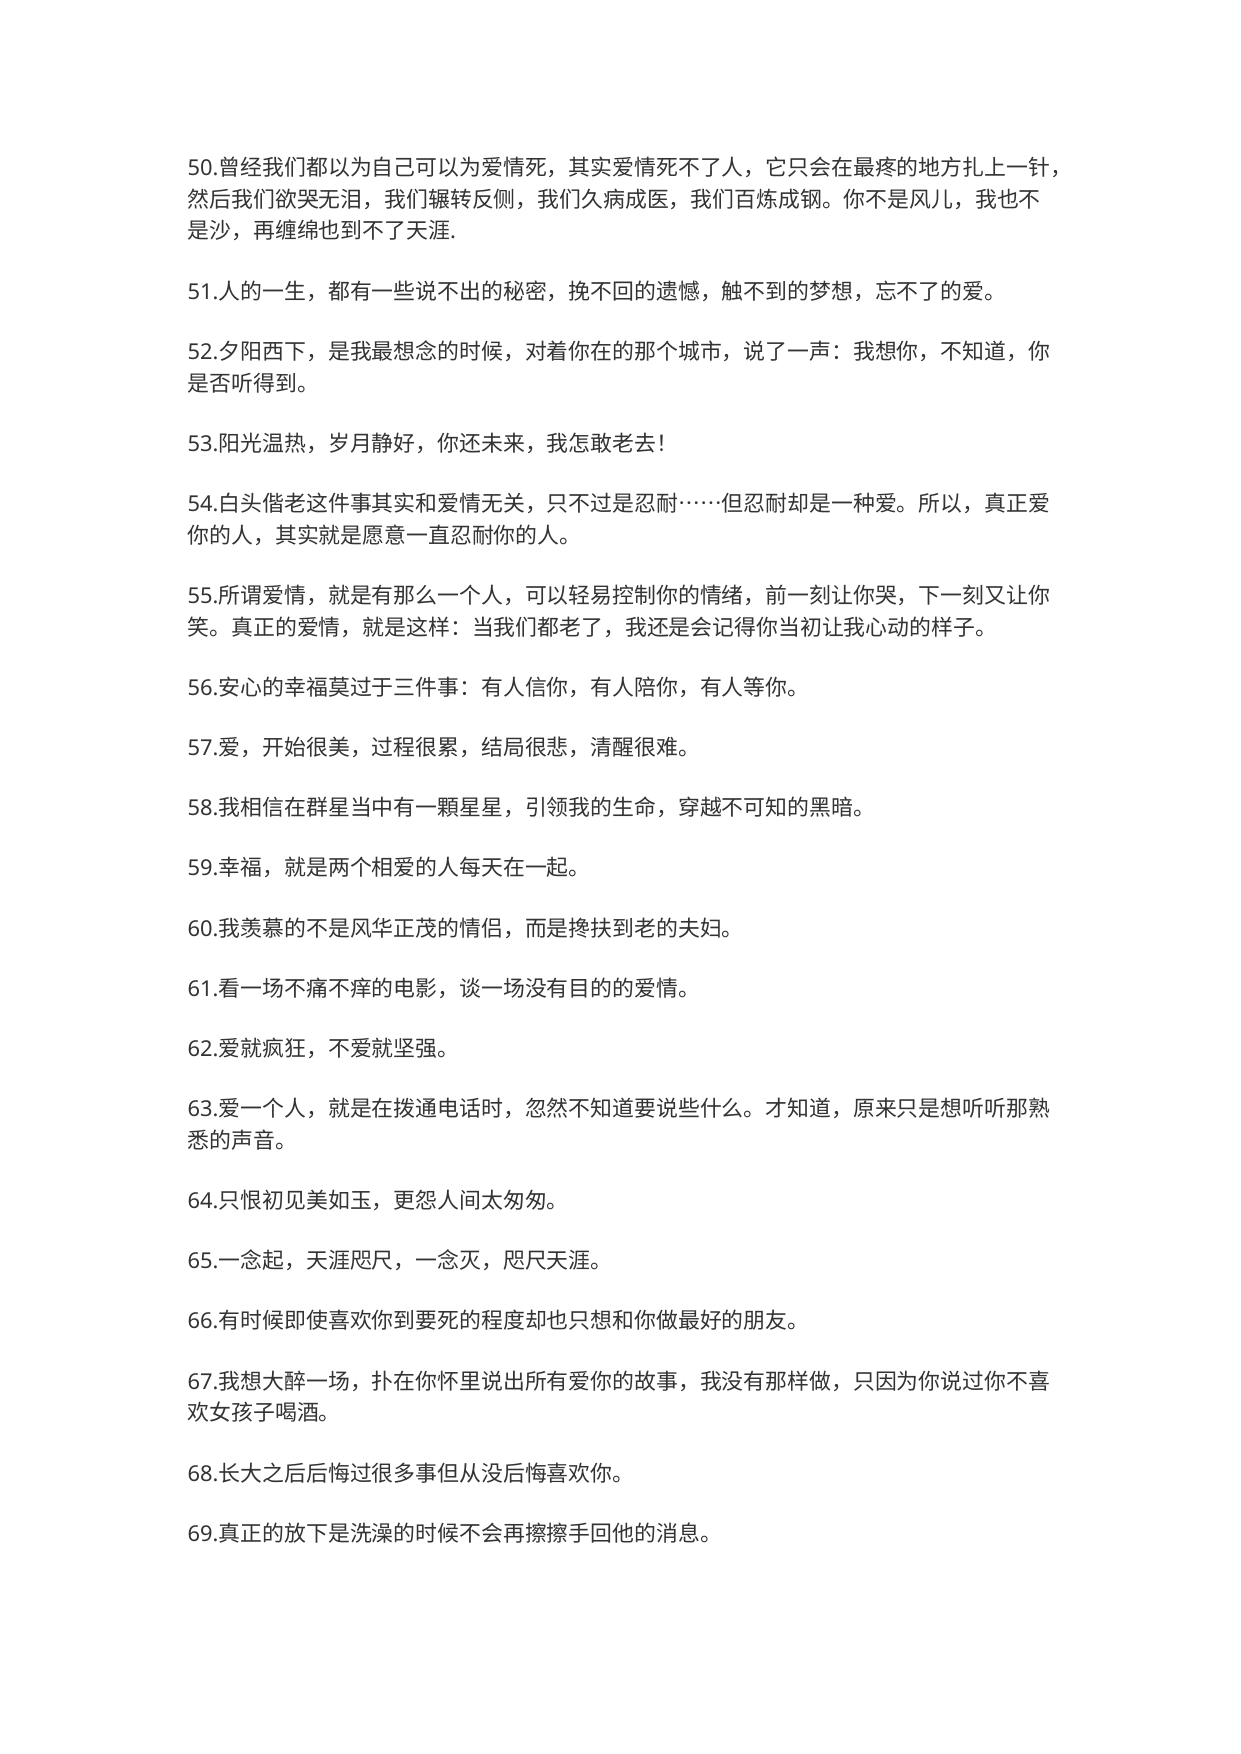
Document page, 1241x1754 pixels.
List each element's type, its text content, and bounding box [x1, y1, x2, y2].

text 58.我相信在群星当中有一顆星星，引领我的生命，穿越不可知的黑暗。 [187, 790, 1053, 822]
text 61.看一场不痛不痒的电影，谈一场没有目的的爱情。 [187, 971, 1053, 1002]
text 63.爱一个人，就是在拨通电话时，忽然不知道要说些什么。才知道，原来只是想听听那熟悉的声音。 [187, 1091, 1053, 1154]
text 59.幸福，就是两个相爱的人每天在一起。 [187, 850, 1053, 882]
text 66.有时候即使喜欢你到要死的程度却也只想和你做最好的朋友。 [187, 1303, 1053, 1335]
text 57.爱，开始很美，过程很累，结局很悲，清醒很难。 [187, 730, 1053, 762]
text 64.只恨初见美如玉，更怨人间太匆匆。 [187, 1183, 1053, 1215]
text 50.曾经我们都以为自己可以为爱情死，其实爱情死不了人，它只会在最疼的地方扎上一针，然后我们欲哭无泪，我们辗转反侧，我们久病成医，我们百炼成钢。你不是风儿，我也不是沙，再缠绵也到不了天涯. [187, 150, 1053, 245]
text 65.一念起，天涯咫尺，一念灭，咫尺天涯。 [187, 1243, 1053, 1275]
text 62.爱就疯狂，不爱就坚强。 [187, 1031, 1053, 1063]
text 53.阳光温热，岁月静好，你还未来，我怎敢老去！ [187, 426, 1053, 457]
text 55.所谓爱情，就是有那么一个人，可以轻易控制你的情绪，前一刻让你哭，下一刻又让你笑。真正的爱情，就是这样：当我们都老了，我还是会记得你当初让我心动的样子。 [187, 578, 1053, 641]
text 67.我想大醉一场，扑在你怀里说出所有爱你的故事，我没有那样做，只因为你说过你不喜欢女孩子喝酒。 [187, 1364, 1053, 1427]
text 56.安心的幸福莫过于三件事：有人信你，有人陪你，有人等你。 [187, 670, 1053, 701]
text 52.夕阳西下，是我最想念的时候，对着你在的那个城市，说了一声：我想你，不知道，你是否听得到。 [187, 334, 1053, 397]
text 51.人的一生，都有一些说不出的秘密，挽不回的遗憾，触不到的梦想，忘不了的爱。 [187, 274, 1053, 305]
text 68.长大之后后悔过很多事但从没后悔喜欢你。 [187, 1456, 1053, 1487]
text 69.真正的放下是洗澡的时候不会再擦擦手回他的消息。 [187, 1516, 1053, 1547]
text 54.白头偕老这件事其实和爱情无关，只不过是忍耐……但忍耐却是一种爱。所以，真正爱你的人，其实就是愿意一直忍耐你的人。 [187, 486, 1053, 549]
text 60.我羡慕的不是风华正茂的情侣，而是搀扶到老的夫妇。 [187, 911, 1053, 942]
